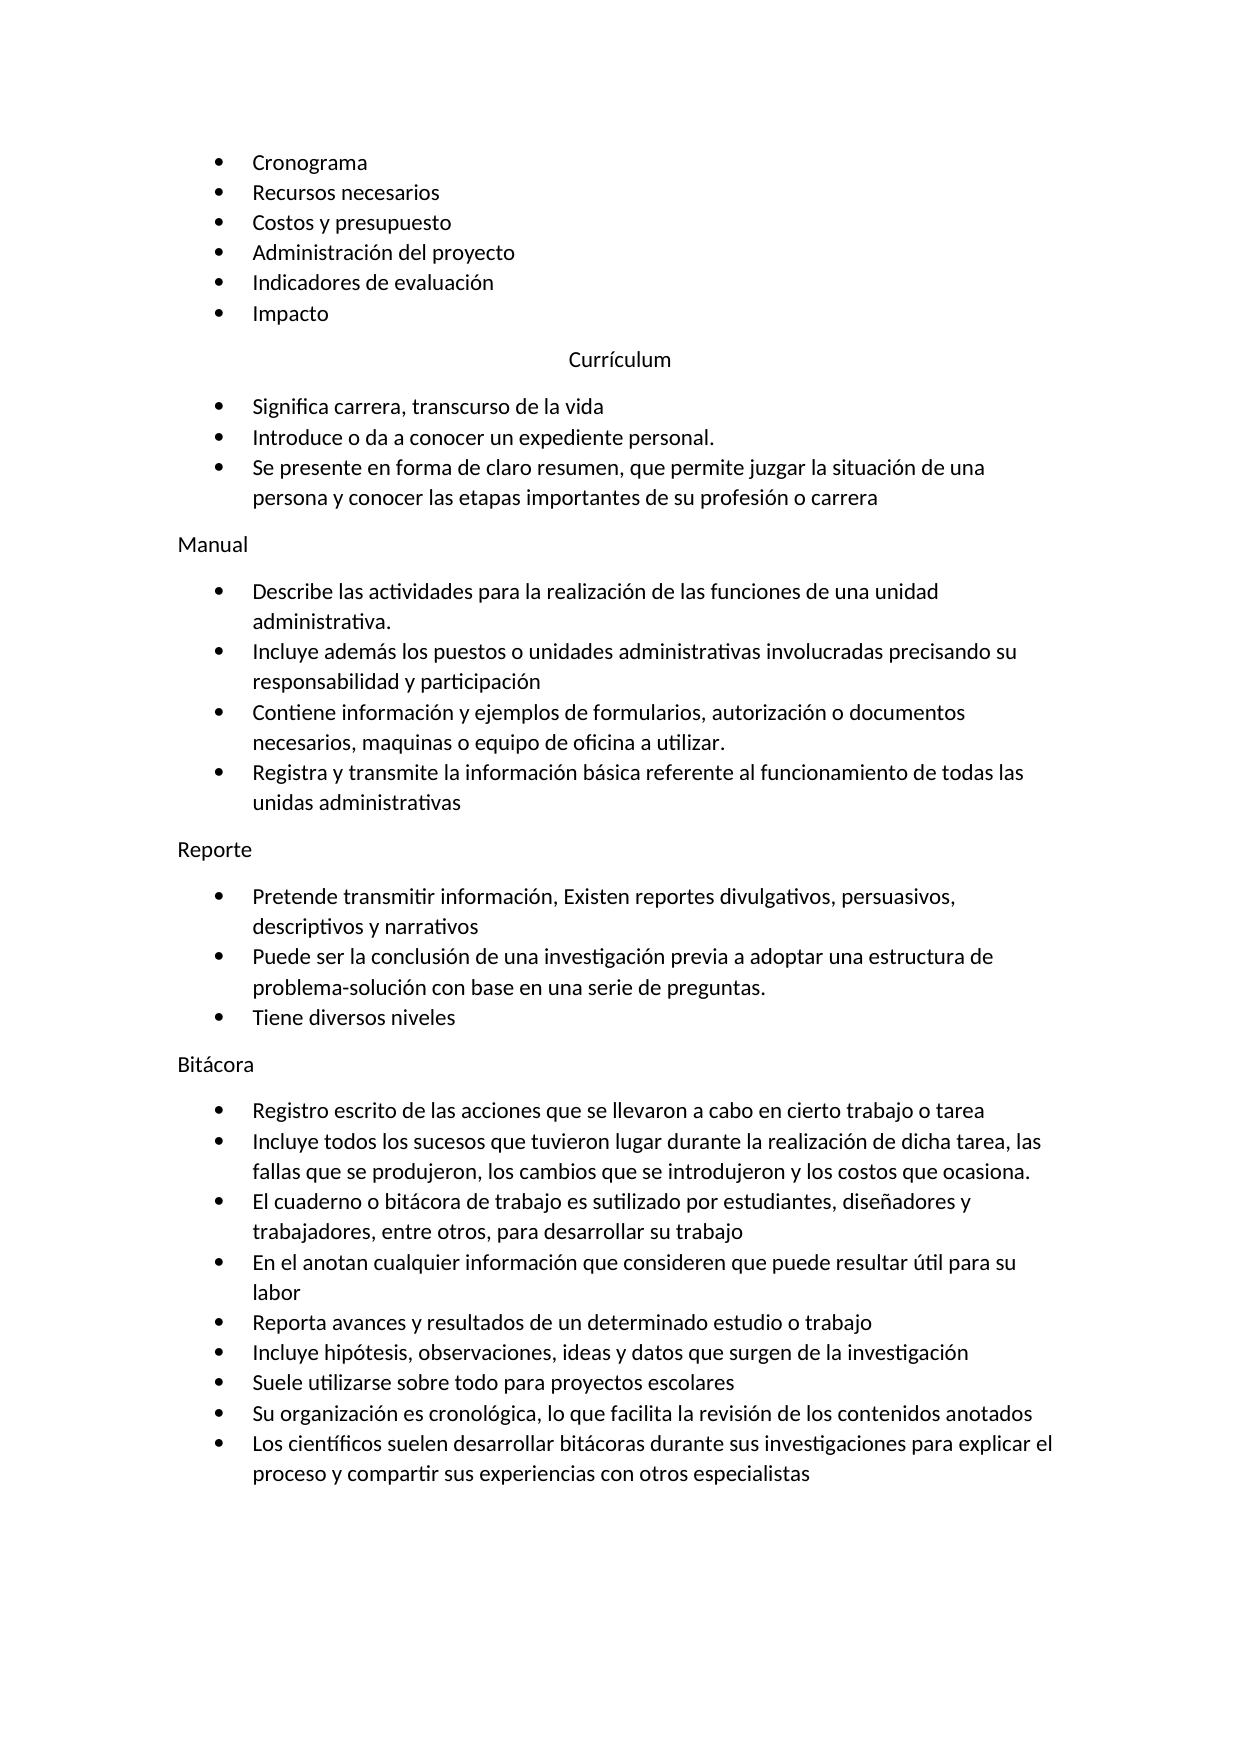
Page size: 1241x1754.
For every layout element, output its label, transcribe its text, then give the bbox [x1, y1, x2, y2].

list Suele utilizarse sobre todo para proyectos escolares [215, 1368, 1063, 1396]
list Reporta avances y resultados de un determinado estudio o trabajo [215, 1308, 1063, 1336]
list Pretende transmitir información, Existen reportes divulgativos, persuasivos, descriptivos y narrativos [215, 882, 1063, 940]
list Incluye además los puestos o unidades administrativas involucradas precisando su responsabilidad y participación [215, 637, 1063, 695]
list Puede ser la conclusión de una investigación previa a adoptar una estructura de problema-solución con base en una serie de preguntas. [215, 942, 1063, 1001]
list En el anotan cualquier información que consideren que puede resultar útil para su labor [215, 1248, 1063, 1306]
list Describe las actividades para la realización de las funciones de una unidad administrativa. [215, 577, 1063, 635]
list Registra y transmite la información básica referente al funcionamiento de todas las unidas administrativas [215, 758, 1063, 816]
list Impacto [215, 299, 1063, 327]
list Administración del proyecto [215, 238, 1063, 266]
list Contiene información y ejemplos de formularios, autorización o documentos necesarios, maquinas o equipo de oficina a utilizar. [215, 698, 1063, 756]
text Manual [177, 530, 1063, 558]
list Recursos necesarios [215, 178, 1063, 206]
list Los científicos suelen desarrollar bitácoras durante sus investigaciones para explicar el proceso y compartir sus experiencias con otros especialistas [215, 1429, 1063, 1487]
list Incluye todos los sucesos que tuvieron lugar durante la realización de dicha tarea, las fallas que se produjeron, los cambios que se introdujeron y los costos que ocasiona. [215, 1127, 1063, 1185]
list Costos y presupuesto [215, 208, 1063, 236]
text Bitácora [177, 1050, 1063, 1078]
list Su organización es cronológica, lo que facilita la revisión de los contenidos anotados [215, 1399, 1063, 1427]
list Significa carrera, transcurso de la vida [215, 392, 1063, 420]
text Reporte [177, 835, 1063, 863]
text Currículum [177, 346, 1063, 373]
list El cuaderno o bitácora de trabajo es sutilizado por estudiantes, diseñadores y trabajadores, entre otros, para desarrollar su trabajo [215, 1187, 1063, 1245]
list Cronograma [215, 148, 1063, 176]
list Introduce o da a conocer un expediente personal. [215, 423, 1063, 451]
list Se presente en forma de claro resumen, que permite juzgar la situación de una persona y conocer las etapas importantes de su profesión o carrera [215, 453, 1063, 511]
list Incluye hipótesis, observaciones, ideas y datos que surgen de la investigación [215, 1338, 1063, 1366]
list Indicadores de evaluación [215, 268, 1063, 296]
list Tiene diversos niveles [215, 1003, 1063, 1031]
list Registro escrito de las acciones que se llevaron a cabo en cierto trabajo o tarea [215, 1097, 1063, 1124]
